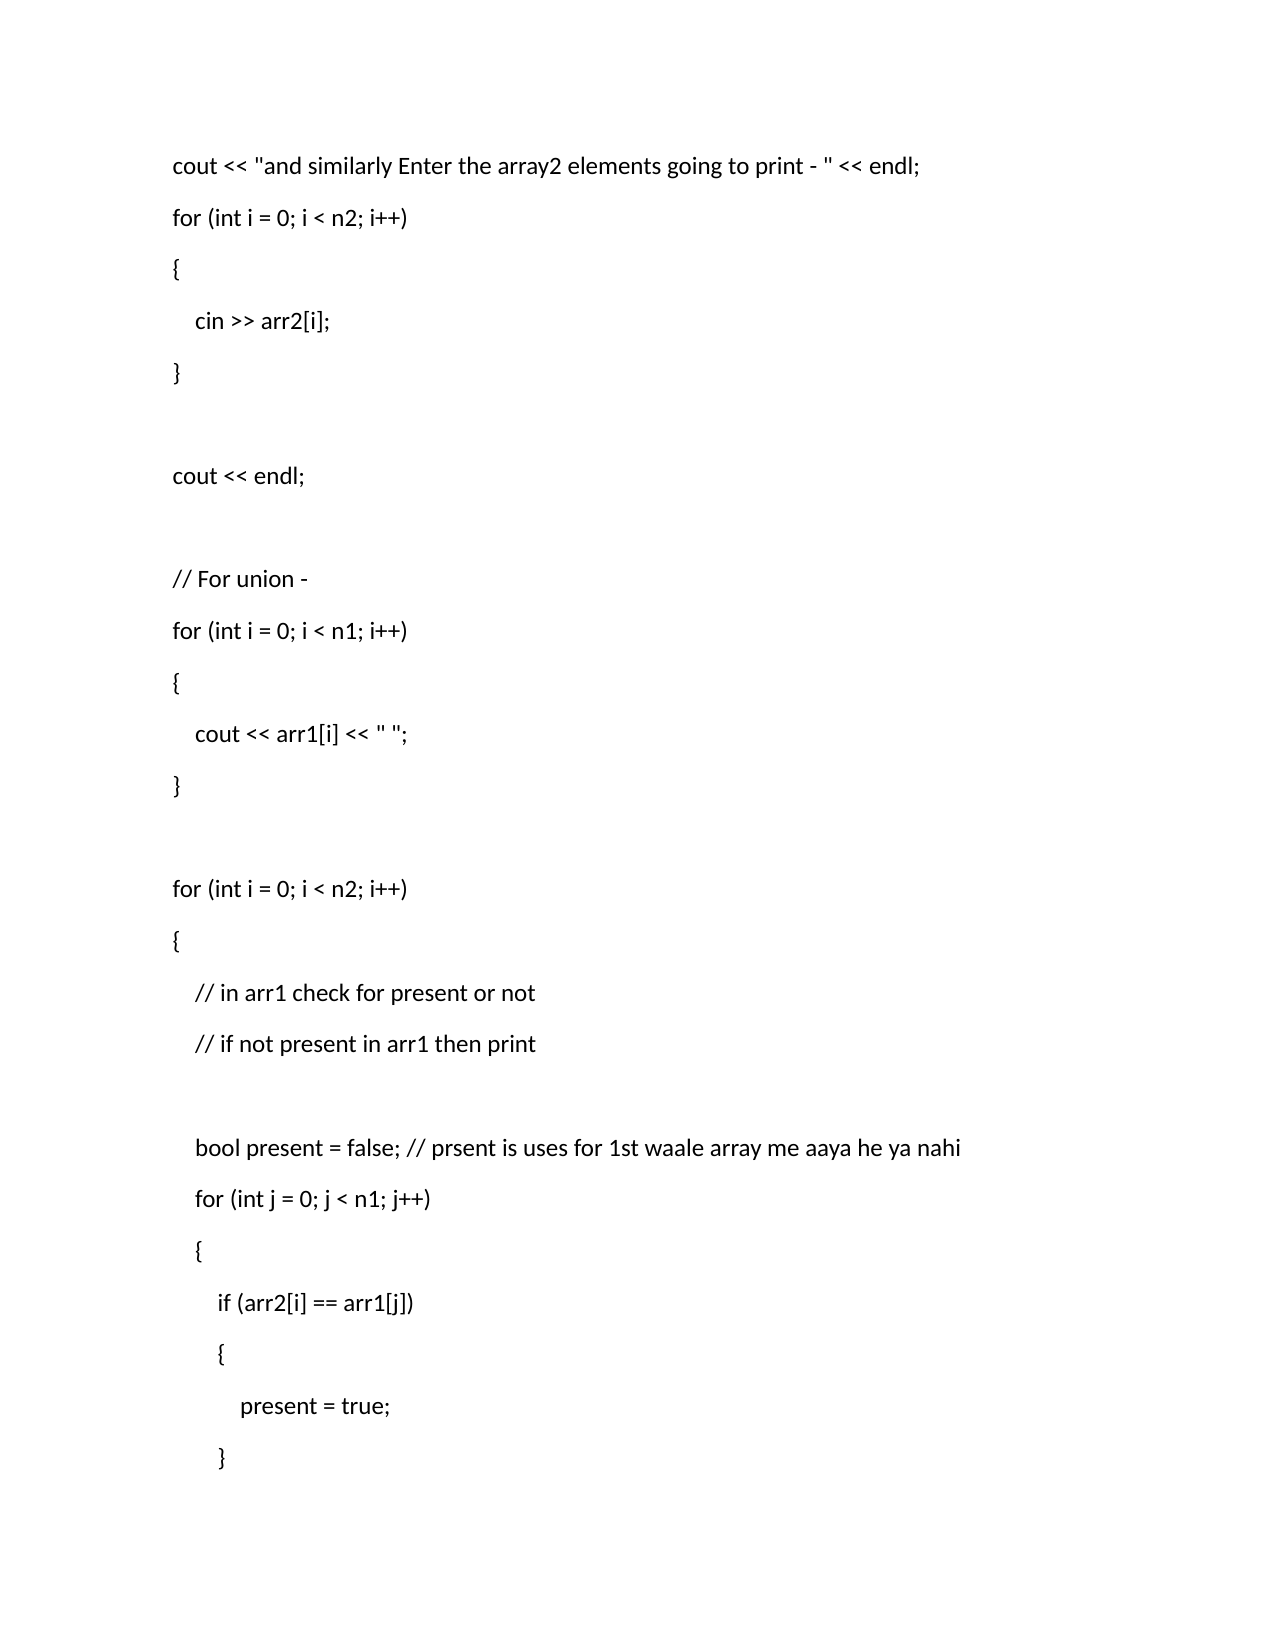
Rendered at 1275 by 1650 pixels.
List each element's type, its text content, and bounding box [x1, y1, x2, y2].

text for (int i = 0; i < n2; i++) [150, 202, 1125, 232]
text { [150, 1338, 1125, 1369]
text cout << "and similarly Enter the array2 elements going to print - " << endl; [150, 150, 1125, 181]
text { [150, 1235, 1125, 1266]
text { [150, 253, 1125, 284]
text // For union - [150, 563, 1125, 594]
text cin >> arr2[i]; [150, 305, 1125, 336]
text if (arr2[i] == arr1[j]) [150, 1287, 1125, 1317]
text present = true; [150, 1390, 1125, 1421]
text for (int j = 0; j < n1; j++) [150, 1183, 1125, 1214]
text { [150, 667, 1125, 697]
text bool present = false; // prsent is uses for 1st waale array me aaya he ya nahi [150, 1132, 1125, 1162]
text } [150, 1442, 1125, 1472]
text { [150, 925, 1125, 956]
text cout << arr1[i] << " "; [150, 718, 1125, 749]
text for (int i = 0; i < n1; i++) [150, 615, 1125, 646]
text } [150, 357, 1125, 387]
text cout << endl; [150, 460, 1125, 491]
text // if not present in arr1 then print [150, 1028, 1125, 1059]
text // in arr1 check for present or not [150, 977, 1125, 1007]
text } [150, 770, 1125, 801]
text for (int i = 0; i < n2; i++) [150, 873, 1125, 904]
